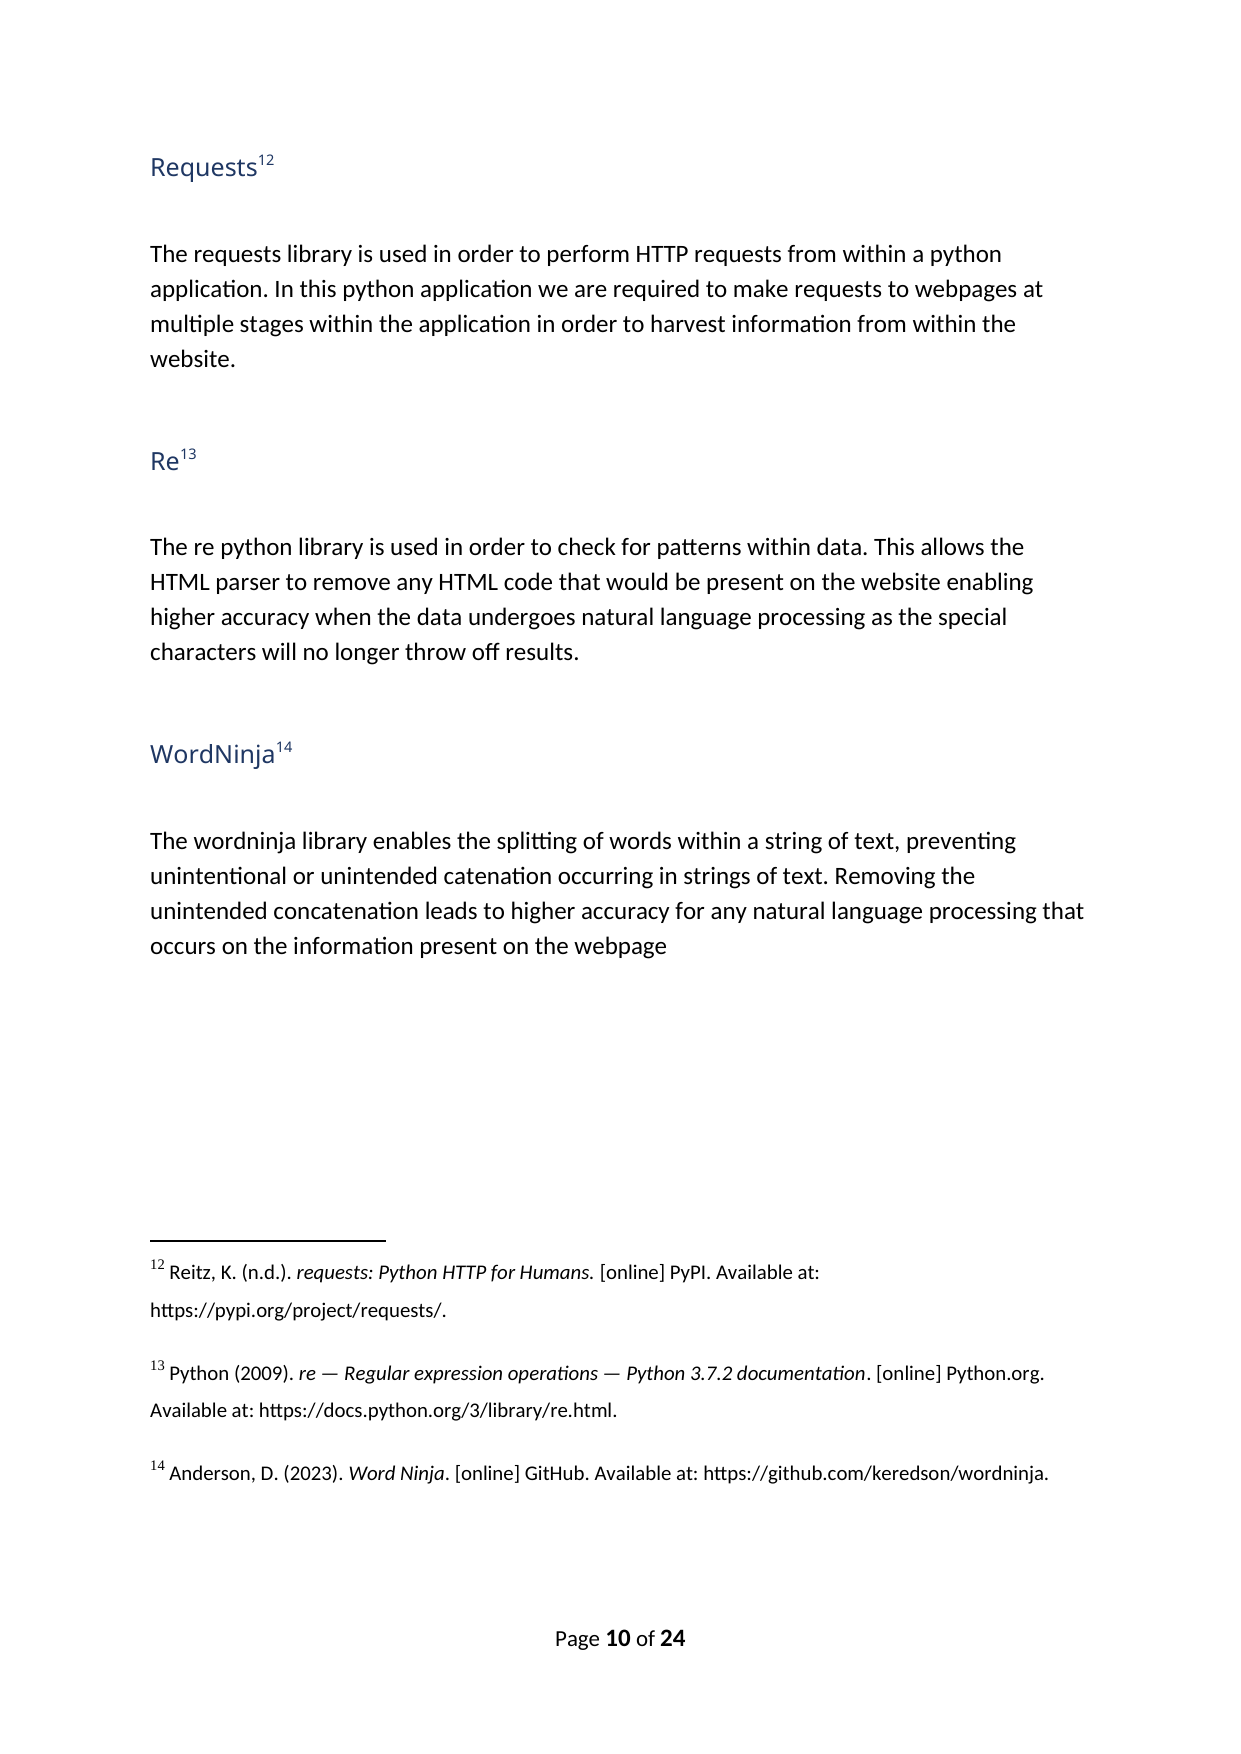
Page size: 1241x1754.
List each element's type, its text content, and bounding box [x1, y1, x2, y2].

subtitle WordNinja [150, 737, 1090, 771]
subtitle Requests [150, 150, 1090, 184]
text The wordninja library enables the splitting of words within a string of text, preventing unintentional or unintended catenation occurring in strings of text. Removing the unintended concatenation leads to higher accuracy for any natural language processing that occurs on the information present on the webpage [150, 825, 1090, 961]
subtitle Re [150, 443, 1090, 478]
text The re python library is used in order to check for patterns within data. This allows the HTML parser to remove any HTML code that would be present on the website enabling higher accuracy when the data undergoes natural language processing as the special characters will no longer throw off results. [150, 532, 1090, 667]
text The requests library is used in order to perform HTTP requests from within a python application. In this python application we are required to make requests to webpages at multiple stages within the application in order to harvest information from within the website. [150, 238, 1090, 373]
